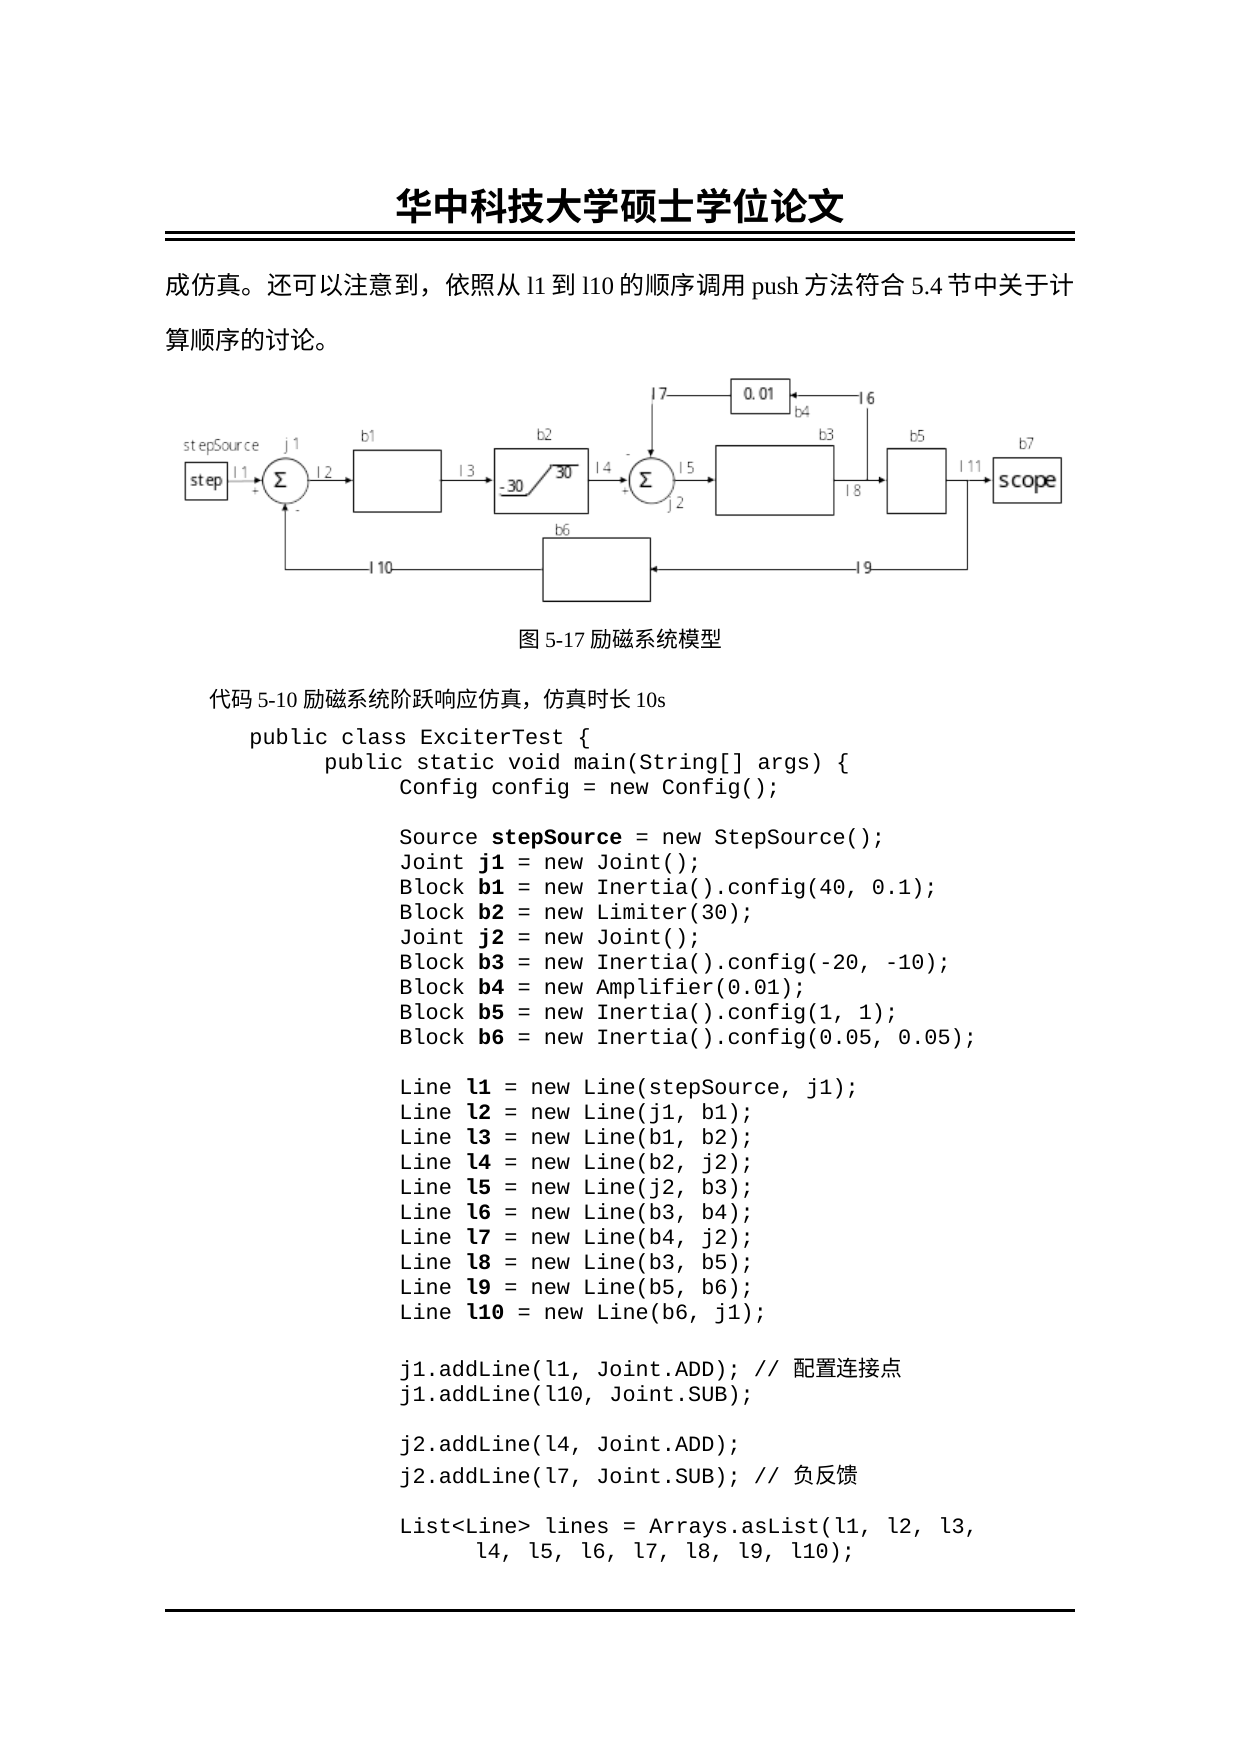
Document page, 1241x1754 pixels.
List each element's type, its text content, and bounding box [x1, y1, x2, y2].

text 代码5-10 励磁系统阶跃响应仿真，仿真时长10s [165, 682, 1075, 714]
text 图5-17 励磁系统模型 [165, 374, 1075, 654]
text 可以发现，程序特点在于对象和对象之间的信息传递，通过各个对象的配合完成仿真。还可以注意到，依照从l1到l10的顺序调用push方法符合5.4节中关于计算顺序的讨论。 [165, 266, 1075, 356]
